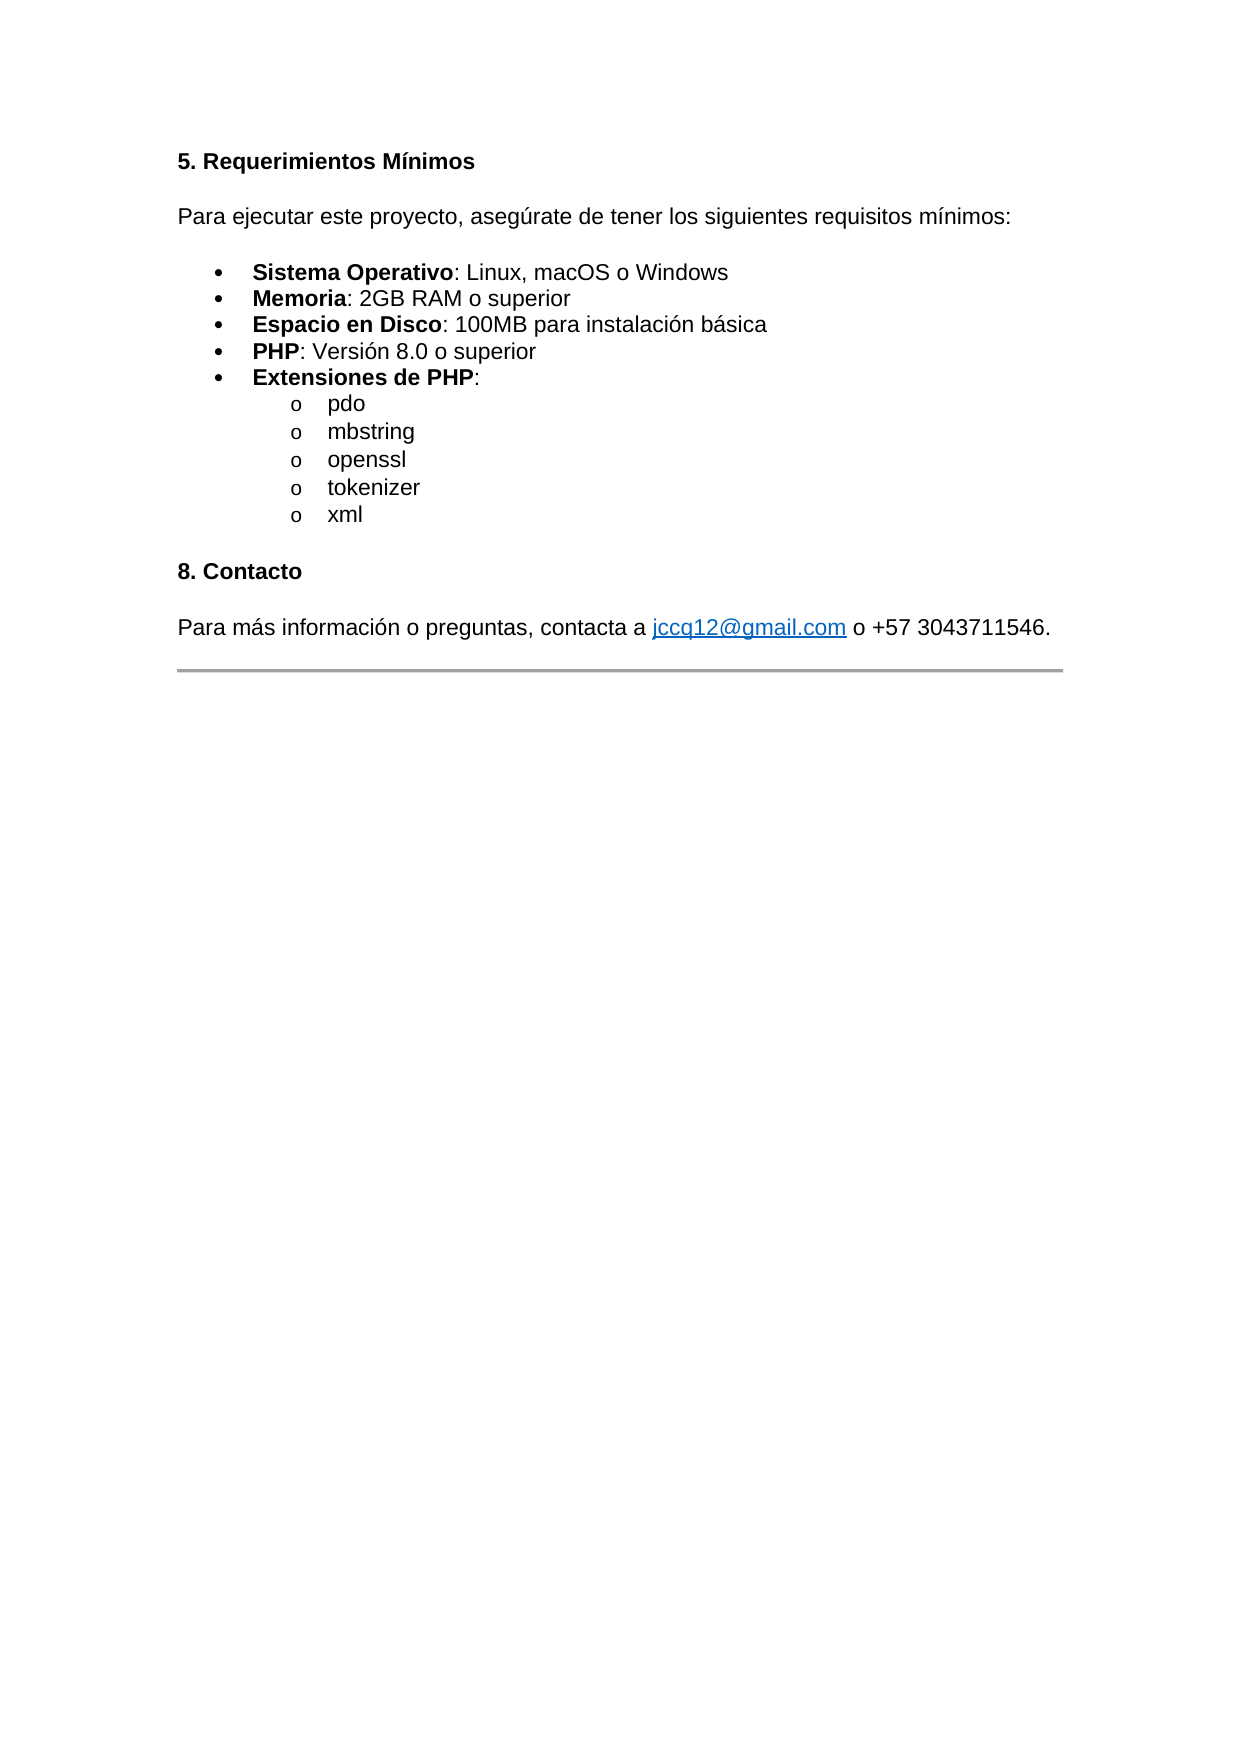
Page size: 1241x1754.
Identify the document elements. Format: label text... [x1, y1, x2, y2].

text Para más información o preguntas, contacta a jccq12@gmail.com o +57 3043711546. [177, 614, 1063, 640]
list tokenizer [290, 473, 1063, 501]
list Extensiones de PHP: [215, 364, 1063, 390]
text Para ejecutar este proyecto, asegúrate de tener los siguientes requisitos mínimos: [177, 203, 1063, 229]
list PHP: Versión 8.0 o superior [215, 338, 1063, 364]
text 5. Requerimientos Mínimos [177, 148, 1063, 174]
list Espacio en Disco: 100MB para instalación básica [215, 311, 1063, 338]
list pdo [290, 390, 1063, 418]
list Sistema Operativo: Linux, macOS o Windows [215, 259, 1063, 285]
list mbstring [290, 418, 1063, 446]
list openssl [290, 446, 1063, 473]
list Memoria: 2GB RAM o superior [215, 285, 1063, 311]
list xml [290, 501, 1063, 529]
text 8. Contacto [177, 558, 1063, 584]
